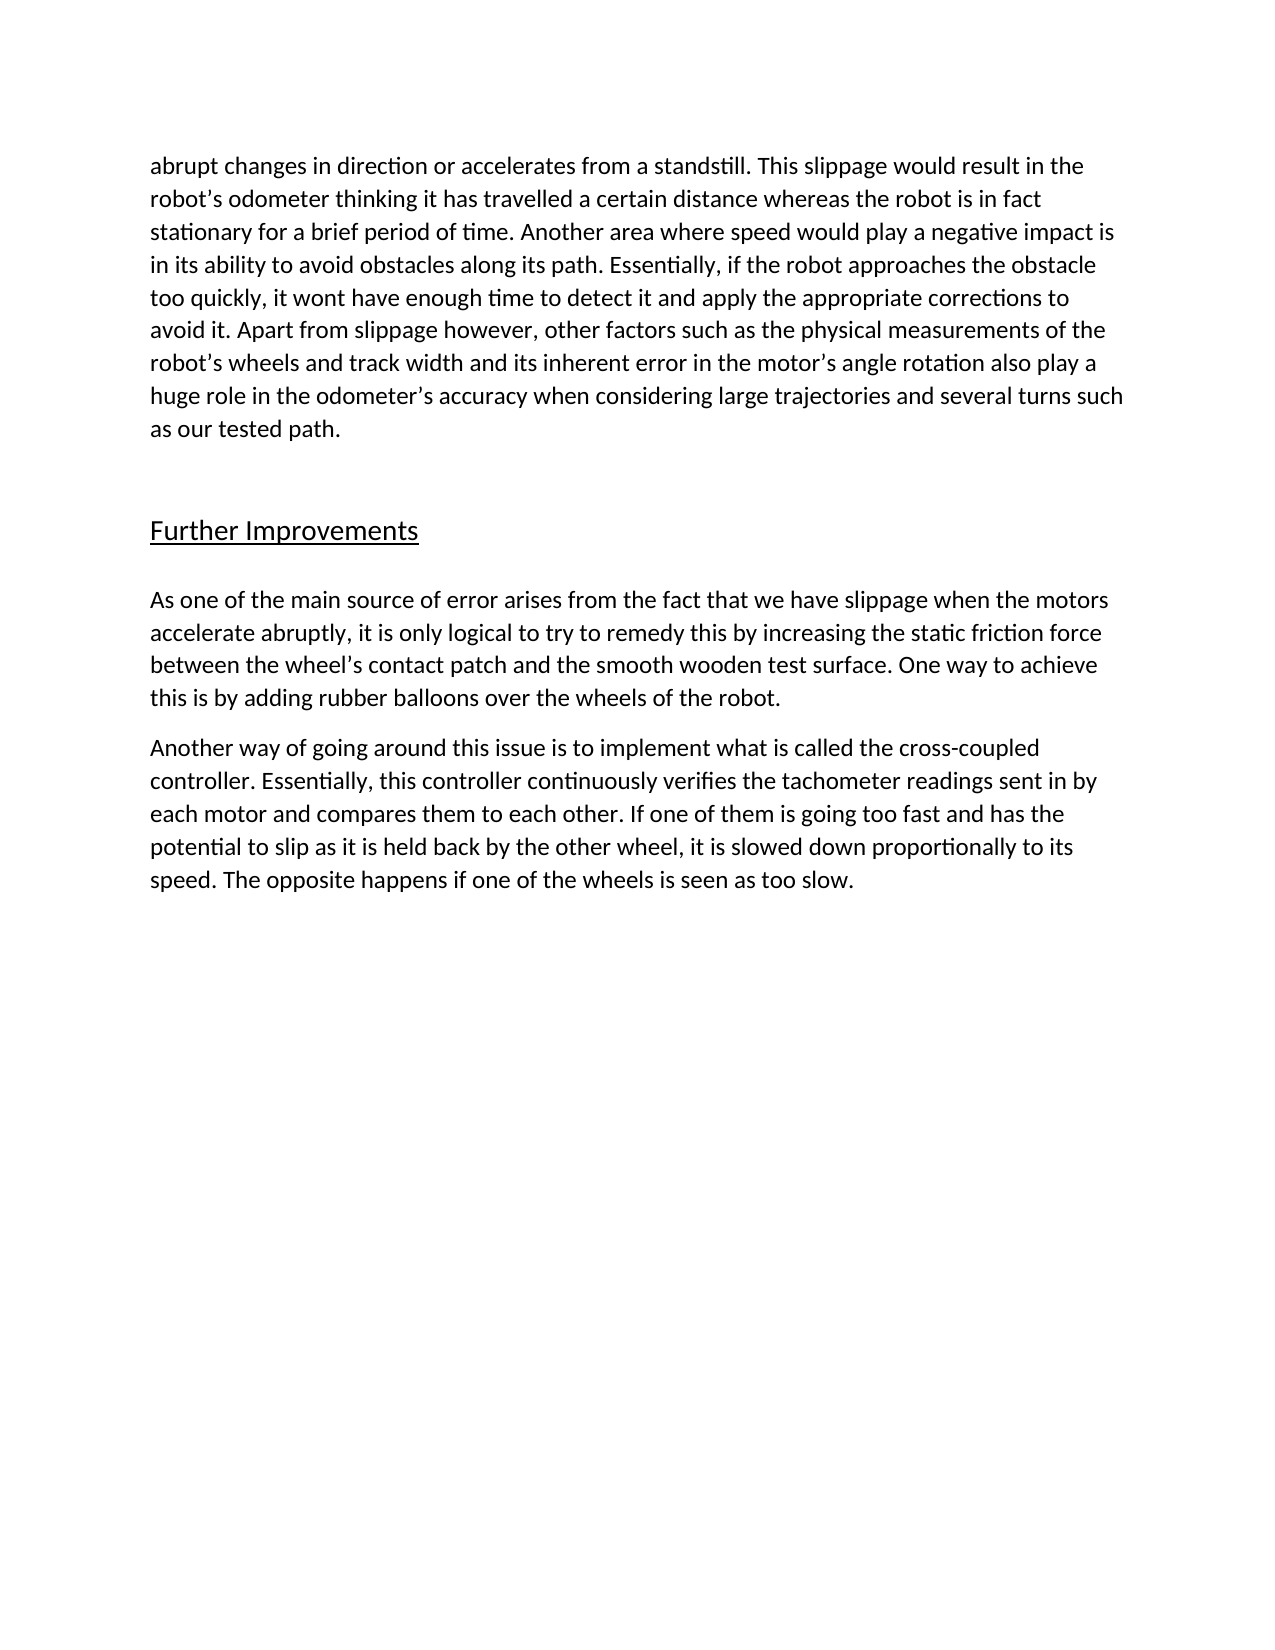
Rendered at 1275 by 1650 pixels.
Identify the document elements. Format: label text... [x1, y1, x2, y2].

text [150, 150, 1125, 444]
text Another way of going around this issue is to implement what is called the cross-coupled controller. Essentially, this controller continuously verifies the tachometer readings sent in by each motor and compares them to each other. If one of them is going too fast and has the potential to slip as it is held back by the other wheel, it is slowed down proportionally to its speed. The opposite happens if one of the wheels is seen as too slow. [150, 732, 1125, 894]
text Further Improvements [150, 512, 1125, 548]
text As one of the main source of error arises from the fact that we have slippage when the motors accelerate abruptly, it is only logical to try to remedy this by increasing the static friction force between the wheel’s contact patch and the smooth wooden test surface. One way to achieve this is by adding rubber balloons over the wheels of the robot. [150, 584, 1125, 713]
